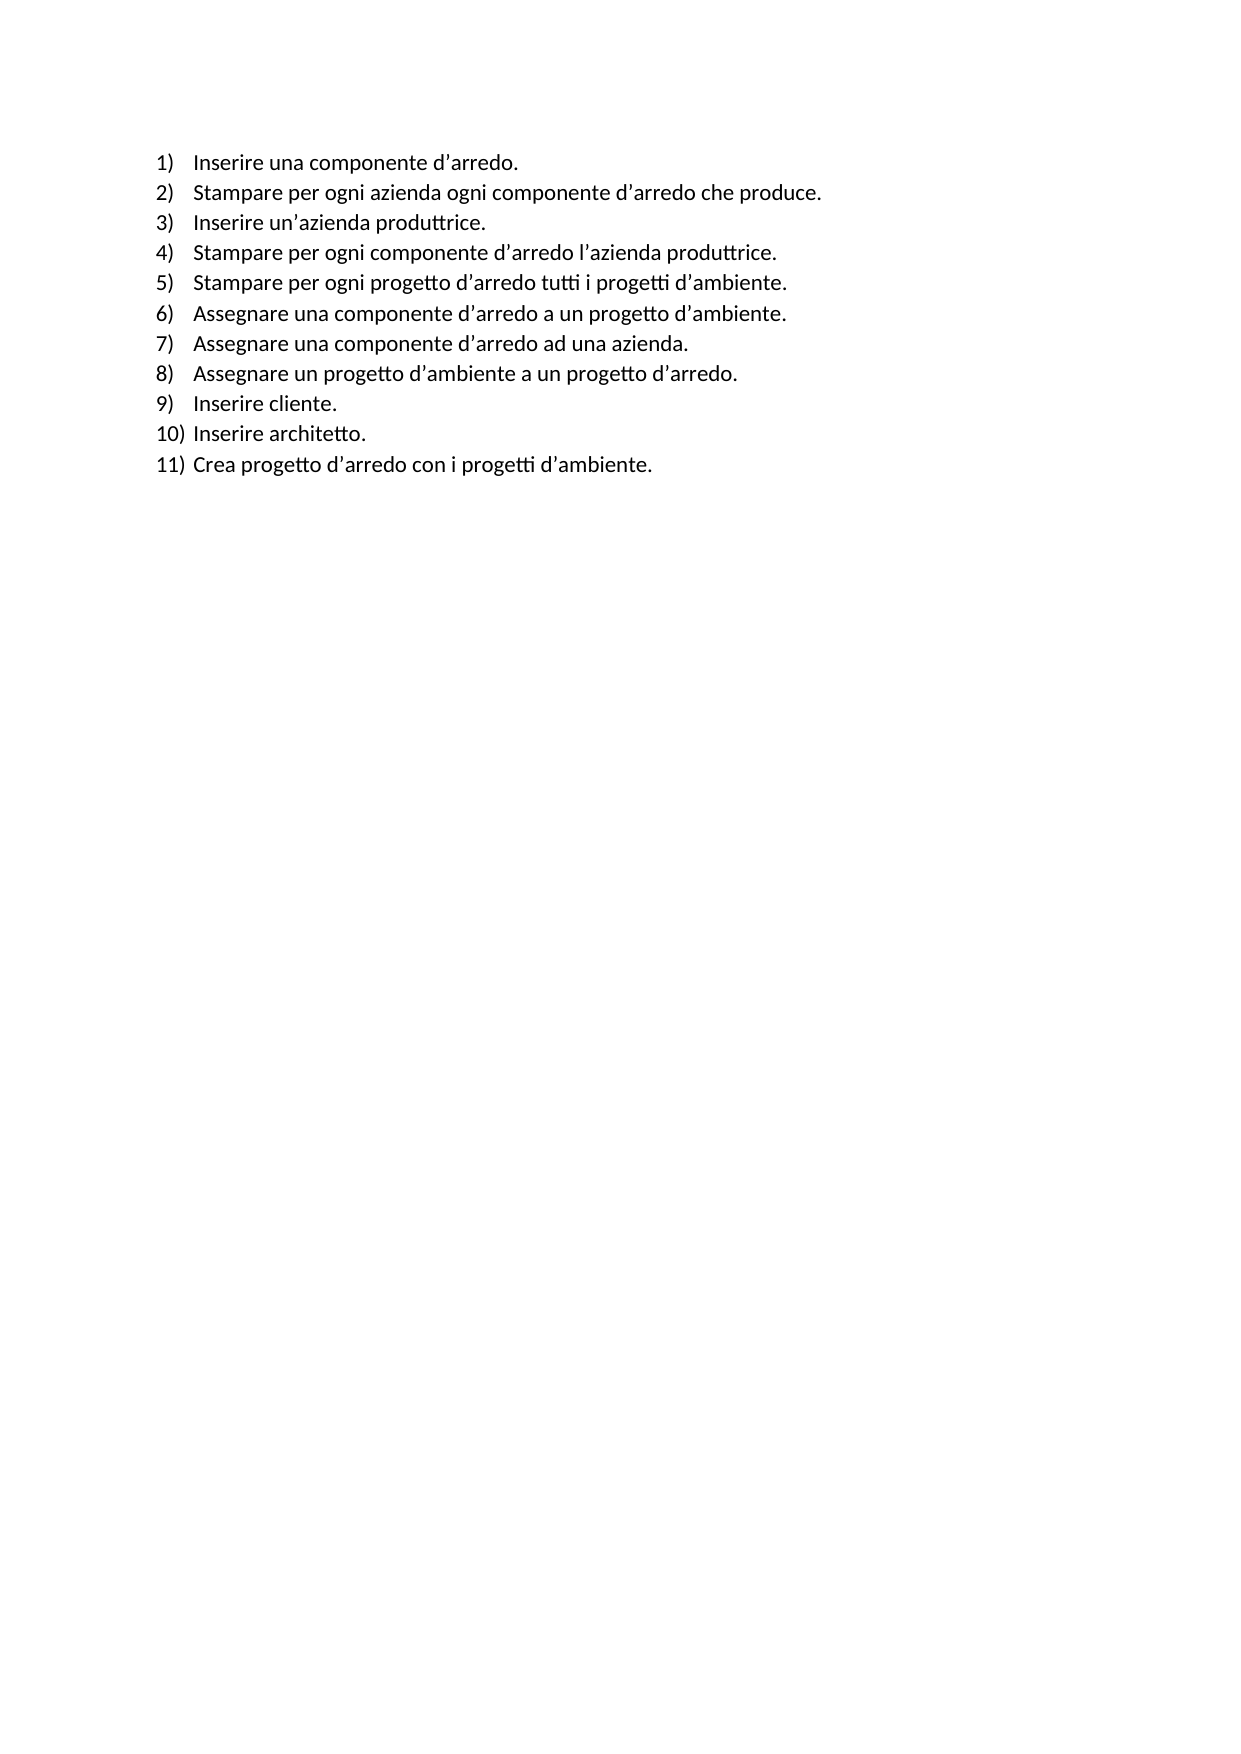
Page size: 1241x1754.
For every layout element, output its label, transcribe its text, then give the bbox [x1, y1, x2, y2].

list Inserire una componente d’arredo. [156, 148, 1122, 176]
list Crea progetto d’arredo con i progetti d’ambiente. [156, 450, 1122, 478]
list Inserire un’azienda produttrice. [156, 208, 1122, 236]
list Stampare per ogni progetto d’arredo tutti i progetti d’ambiente. [156, 268, 1122, 296]
list Assegnare una componente d’arredo ad una azienda. [156, 329, 1122, 357]
list Inserire cliente. [156, 389, 1122, 417]
list Inserire architetto. [156, 419, 1122, 447]
list Stampare per ogni componente d’arredo l’azienda produttrice. [156, 238, 1122, 266]
list Assegnare una componente d’arredo a un progetto d’ambiente. [156, 299, 1122, 327]
list Stampare per ogni azienda ogni componente d’arredo che produce. [156, 178, 1122, 206]
list Assegnare un progetto d’ambiente a un progetto d’arredo. [156, 359, 1122, 387]
